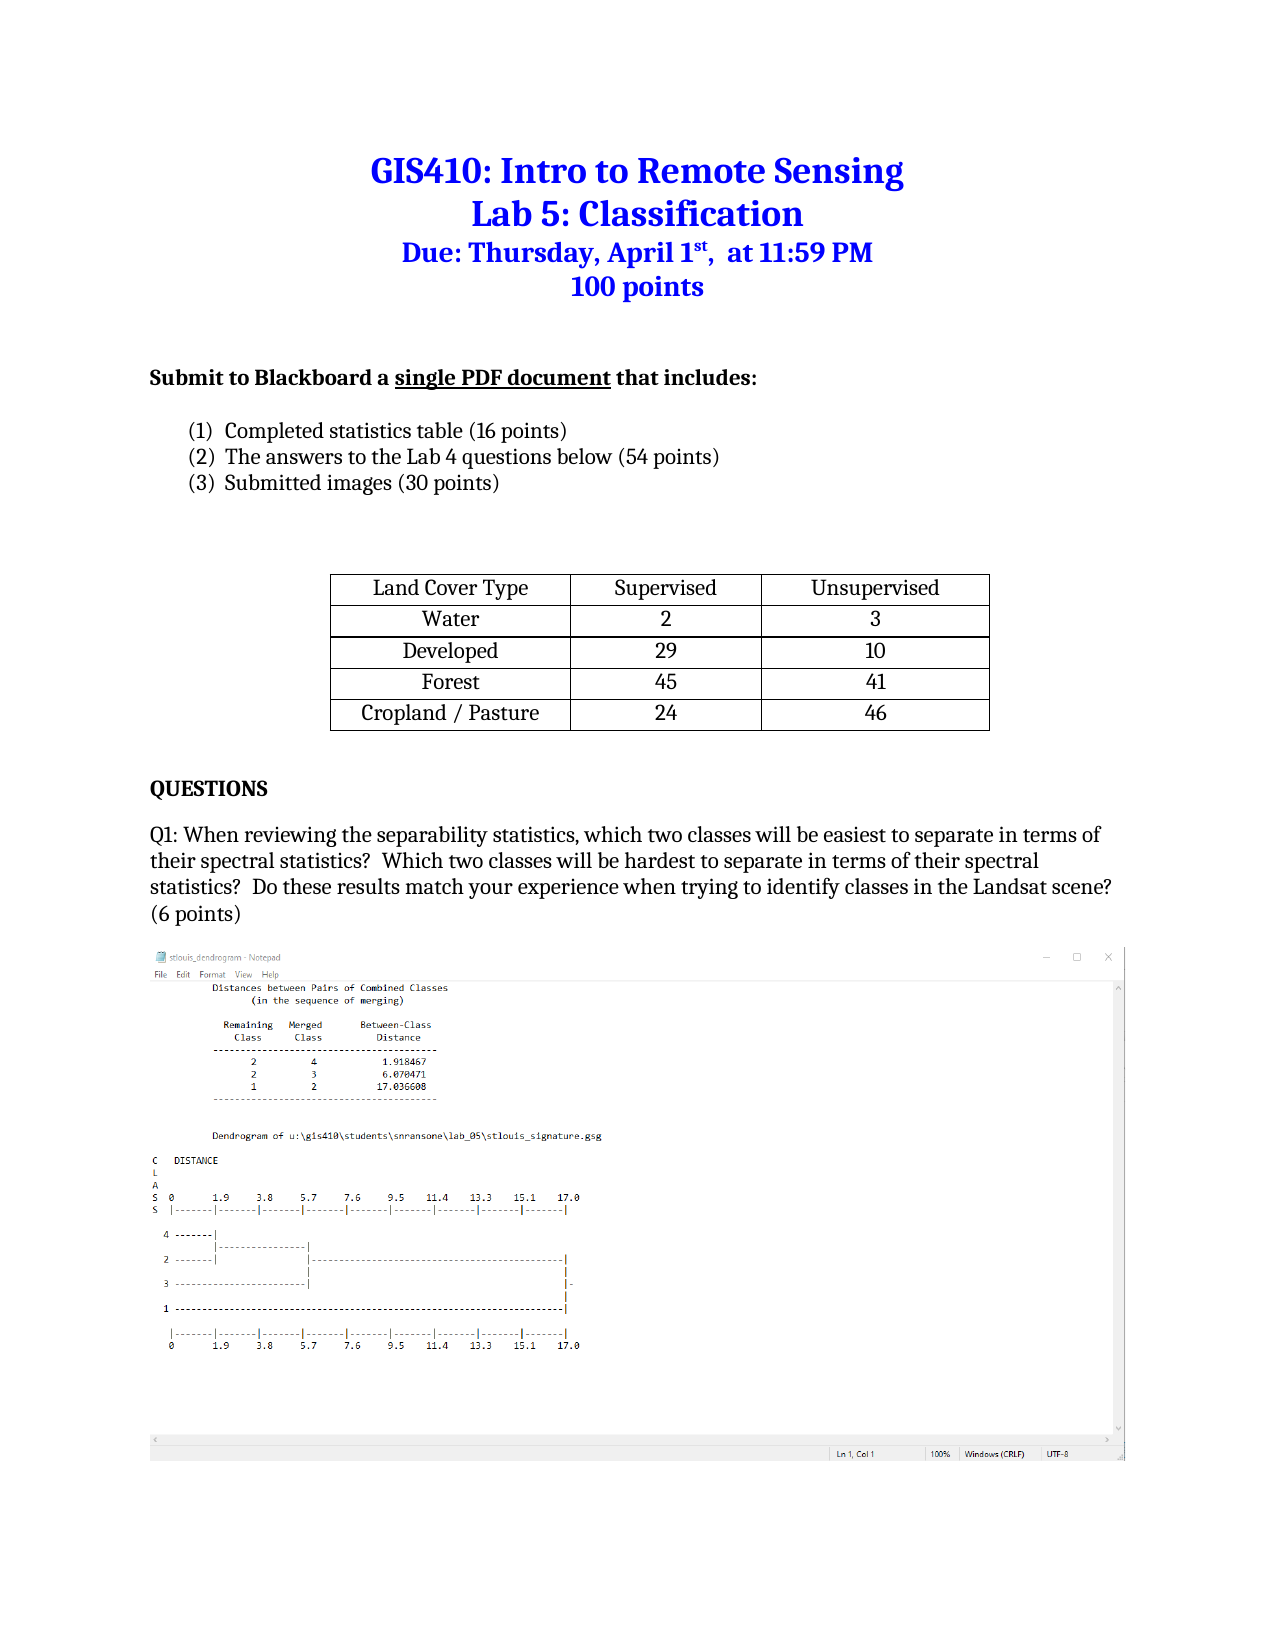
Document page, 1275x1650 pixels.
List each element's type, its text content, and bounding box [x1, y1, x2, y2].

title Lab 5: Classification [150, 193, 1125, 236]
subtitle Due: Thursday, April 1st, at 11:59 PM [150, 236, 1125, 270]
subtitle 100 points [150, 270, 1125, 303]
table_cell Water [331, 606, 570, 636]
table_cell 3 [762, 606, 989, 636]
table_cell 24 [571, 700, 761, 730]
list Submitted images (30 points) [187, 470, 1125, 496]
picture [150, 947, 1125, 1461]
table_cell 46 [762, 700, 989, 730]
table_cell 2 [571, 606, 761, 636]
text Submit to Blackboard a single PDF document that includes: [150, 365, 1125, 391]
table_cell Cropland / Pasture [331, 700, 570, 730]
text Q1: When reviewing the separability statistics, which two classes will be easiest to separate in terms of their spectral statistics? Which two classes will be hardest to separate in terms of their spectral statistics? Do these results match your experience when trying to identify classes in the Landsat scene? (6 points) [150, 821, 1125, 927]
text QUESTIONS [150, 776, 1125, 803]
table_cell 29 [571, 638, 761, 668]
table_cell Forest [331, 669, 570, 699]
table_header Supervised [571, 575, 761, 605]
list Completed statistics table (16 points) [187, 417, 1125, 444]
table_cell 10 [762, 638, 989, 668]
table_cell Developed [331, 638, 570, 668]
table_header Unsupervised [762, 575, 989, 605]
table_cell 41 [762, 669, 989, 699]
table_cell 45 [571, 669, 761, 699]
list The answers to the Lab 4 questions below (54 points) [187, 444, 1125, 470]
title GIS410: Intro to Remote Sensing [150, 150, 1125, 193]
table_header Land Cover Type [331, 575, 570, 605]
